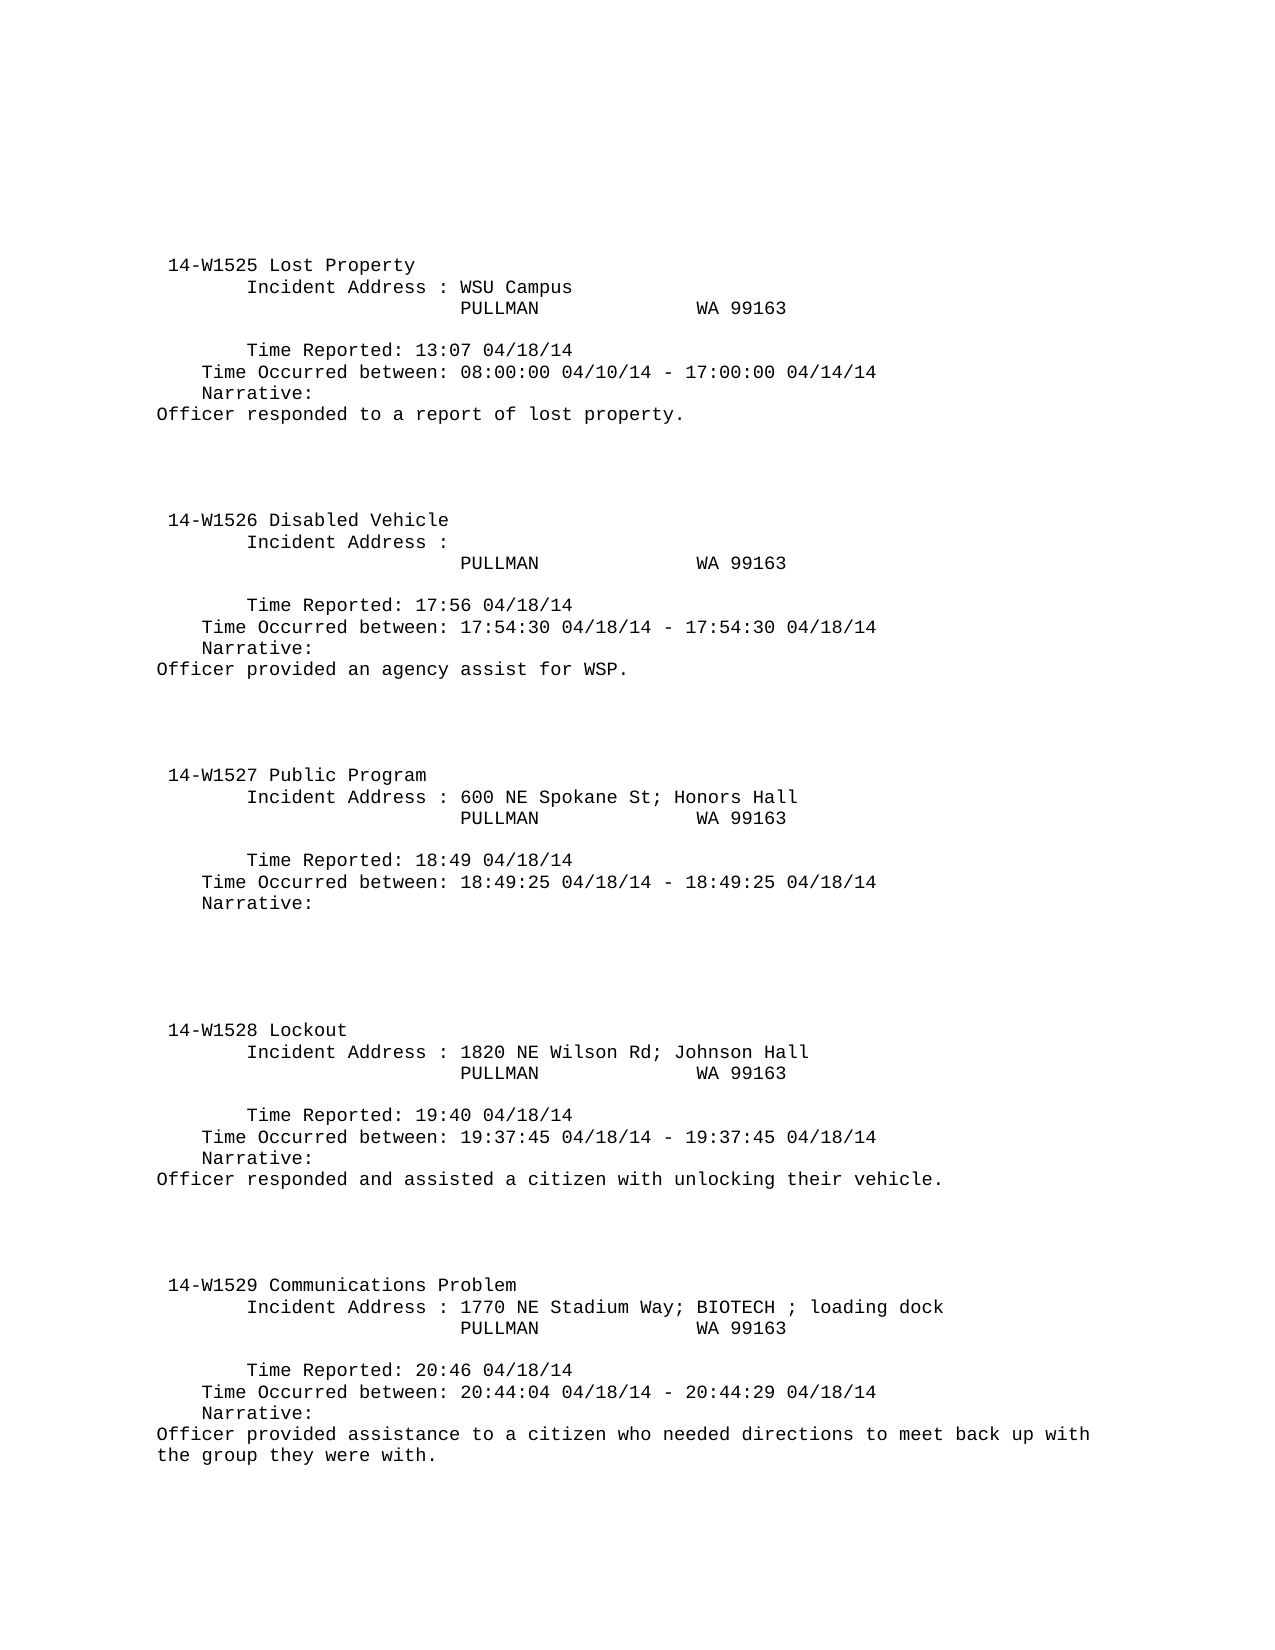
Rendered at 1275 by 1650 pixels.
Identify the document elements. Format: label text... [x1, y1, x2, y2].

text Time Reported: 13:07 04/18/14 [156, 341, 1118, 362]
text Narrative: [156, 1149, 1118, 1170]
text Officer responded and assisted a citizen with unlocking their vehicle. [156, 1170, 1118, 1191]
text PULLMAN WA 99163 [156, 299, 1118, 320]
text Incident Address : 1770 NE Stadium Way; BIOTECH ; loading dock [156, 1297, 1118, 1319]
text Officer responded to a report of lost property. [156, 405, 1118, 426]
text PULLMAN WA 99163 [156, 554, 1118, 575]
text Officer provided an agency assist for WSP. [156, 660, 1118, 681]
text Officer provided assistance to a citizen who needed directions to meet back up with the group they were with. [156, 1425, 1118, 1467]
text Incident Address : [156, 532, 1118, 554]
text PULLMAN WA 99163 [156, 809, 1118, 830]
text Narrative: [156, 894, 1118, 915]
text 14-W1529 Communications Problem [156, 1276, 1118, 1297]
text PULLMAN WA 99163 [156, 1064, 1118, 1085]
text 14-W1525 Lost Property [156, 256, 1118, 277]
text 14-W1528 Lockout [156, 1021, 1118, 1042]
text Incident Address : 600 NE Spokane St; Honors Hall [156, 787, 1118, 809]
text Time Occurred between: 20:44:04 04/18/14 - 20:44:29 04/18/14 [156, 1382, 1118, 1404]
text Time Occurred between: 08:00:00 04/10/14 - 17:00:00 04/14/14 [156, 362, 1118, 384]
text Incident Address : WSU Campus [156, 277, 1118, 299]
text Narrative: [156, 639, 1118, 660]
text Narrative: [156, 384, 1118, 405]
text PULLMAN WA 99163 [156, 1319, 1118, 1340]
text 14-W1527 Public Program [156, 766, 1118, 787]
text Time Occurred between: 19:37:45 04/18/14 - 19:37:45 04/18/14 [156, 1127, 1118, 1149]
text Time Reported: 19:40 04/18/14 [156, 1106, 1118, 1127]
text Time Reported: 17:56 04/18/14 [156, 596, 1118, 617]
text Time Reported: 20:46 04/18/14 [156, 1361, 1118, 1382]
text 14-W1526 Disabled Vehicle [156, 511, 1118, 532]
text Time Occurred between: 17:54:30 04/18/14 - 17:54:30 04/18/14 [156, 617, 1118, 639]
text Narrative: [156, 1404, 1118, 1425]
text Time Occurred between: 18:49:25 04/18/14 - 18:49:25 04/18/14 [156, 872, 1118, 894]
text Incident Address : 1820 NE Wilson Rd; Johnson Hall [156, 1042, 1118, 1064]
text Time Reported: 18:49 04/18/14 [156, 851, 1118, 872]
